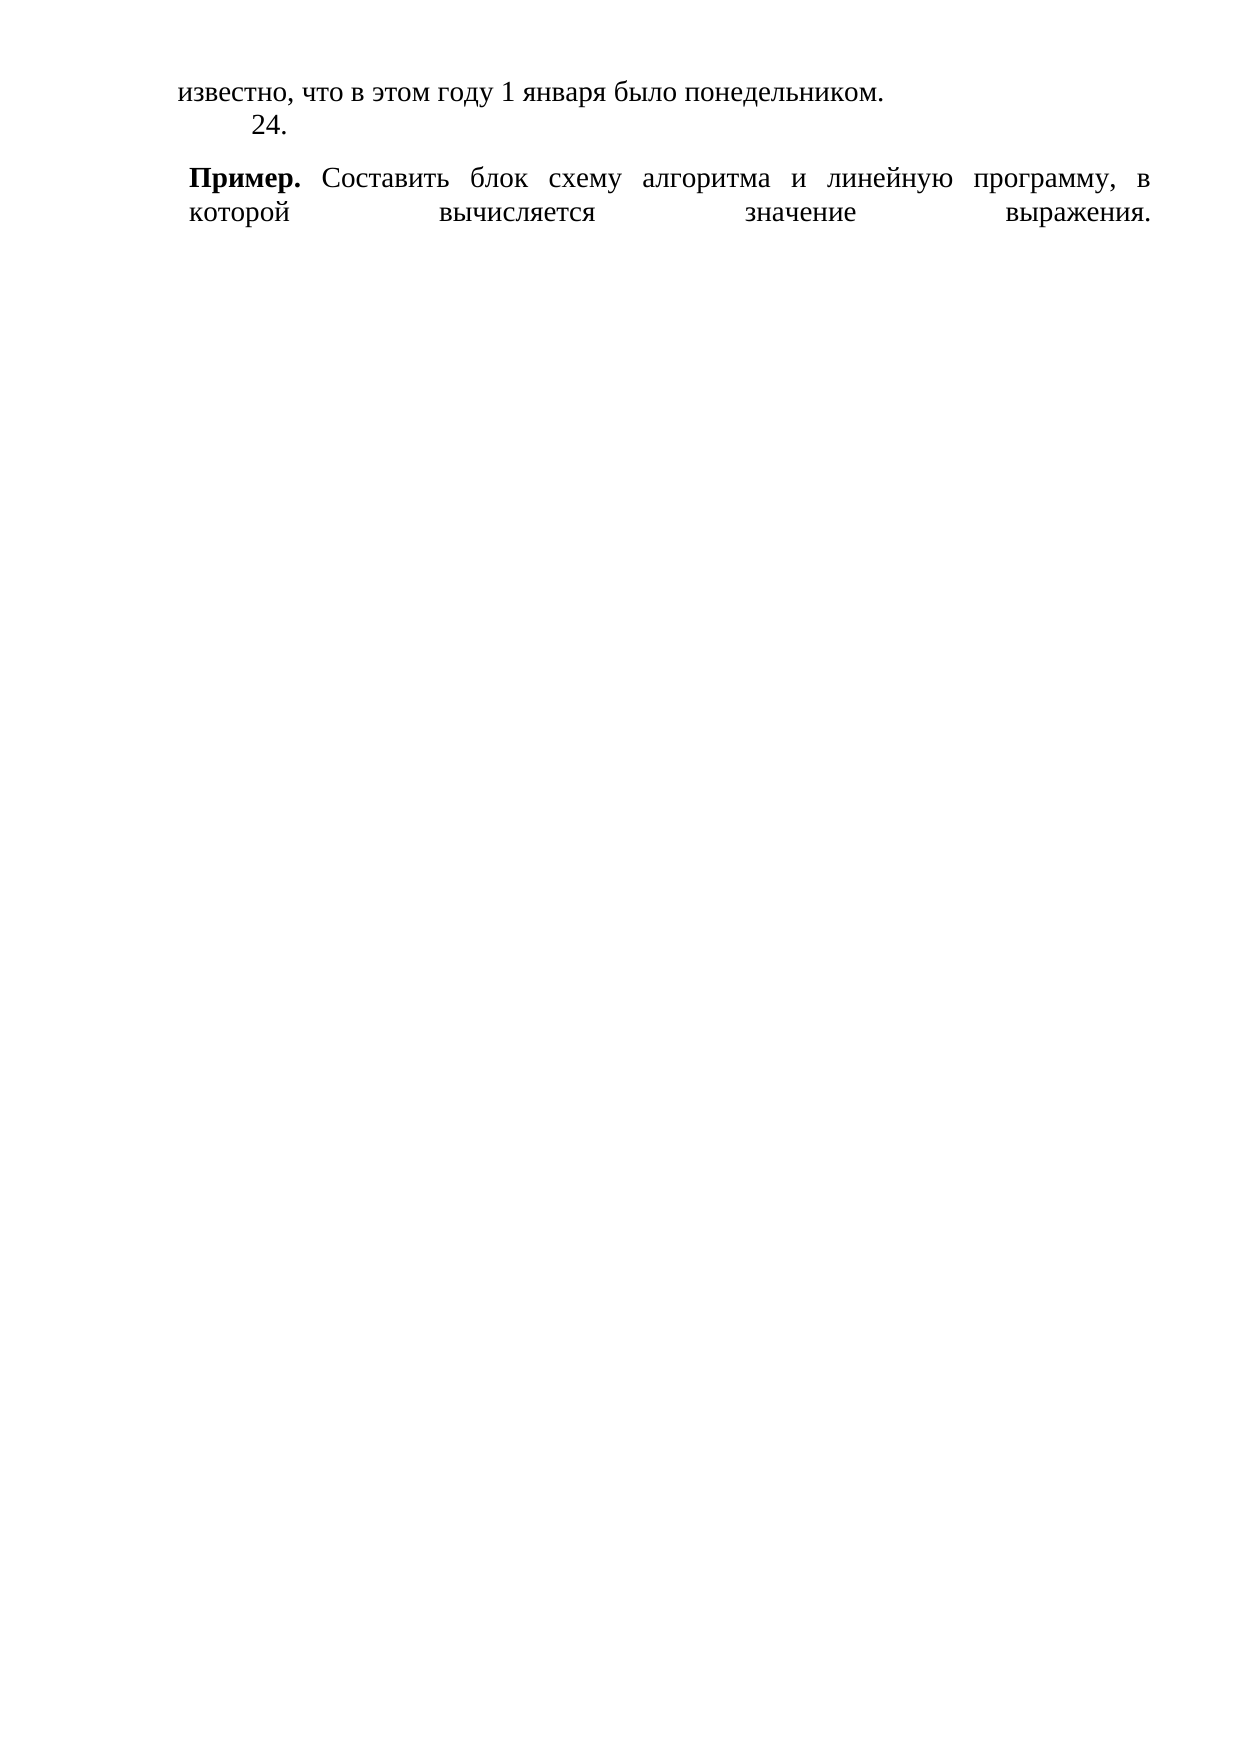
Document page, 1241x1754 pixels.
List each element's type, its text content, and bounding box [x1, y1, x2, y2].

text 24. [177, 107, 1152, 141]
text Пример. Составить блок схему алгоритма и линейную программу, в которой вычисляется значение выражения. [189, 160, 1152, 227]
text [177, 74, 1141, 107]
